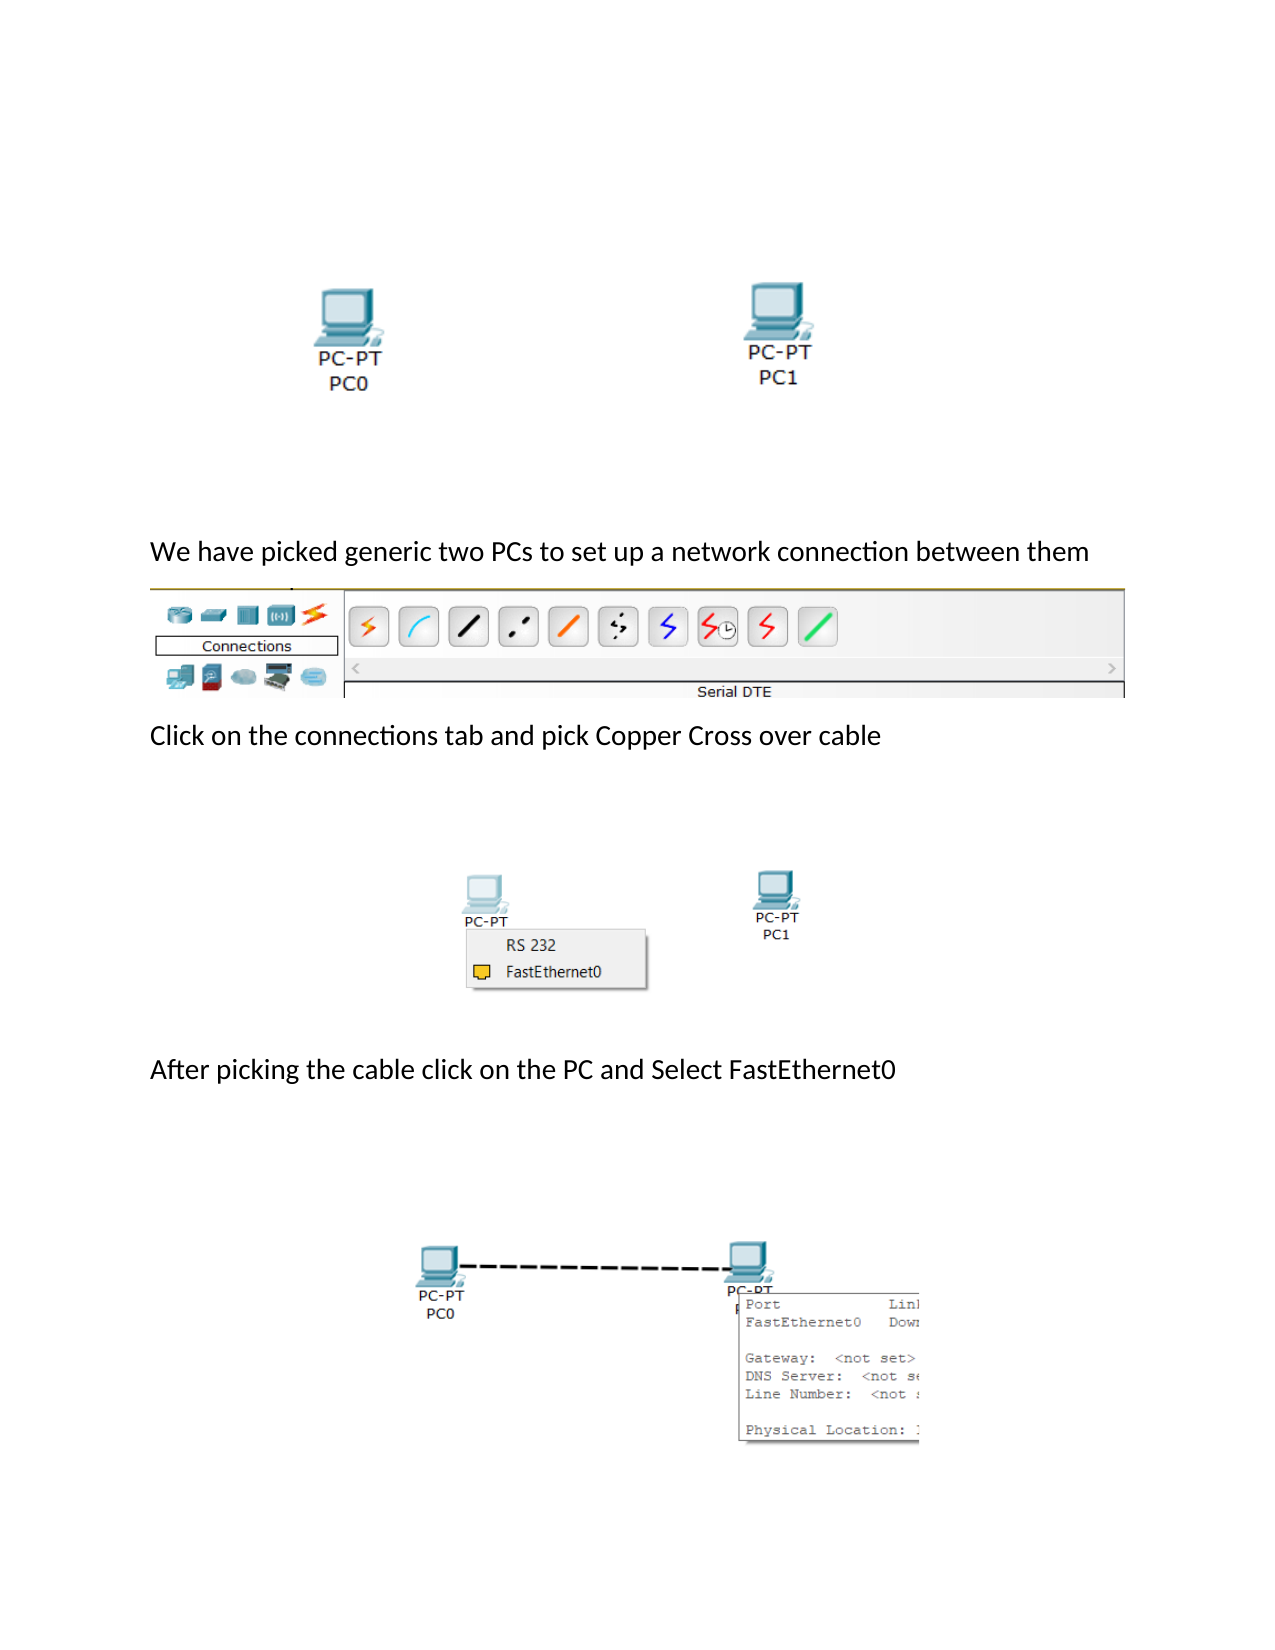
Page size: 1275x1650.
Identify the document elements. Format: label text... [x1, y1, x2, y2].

picture [150, 588, 1125, 698]
picture [150, 150, 933, 515]
text We have picked generic two PCs to set up a network connection between them [150, 533, 1125, 569]
picture [379, 771, 896, 1033]
text Click on the connections tab and pick Copper Cross over cable [150, 717, 1125, 752]
text After picking the cable click on the PC and Select FastEthernet0 [150, 1051, 1125, 1087]
picture [356, 1106, 920, 1491]
